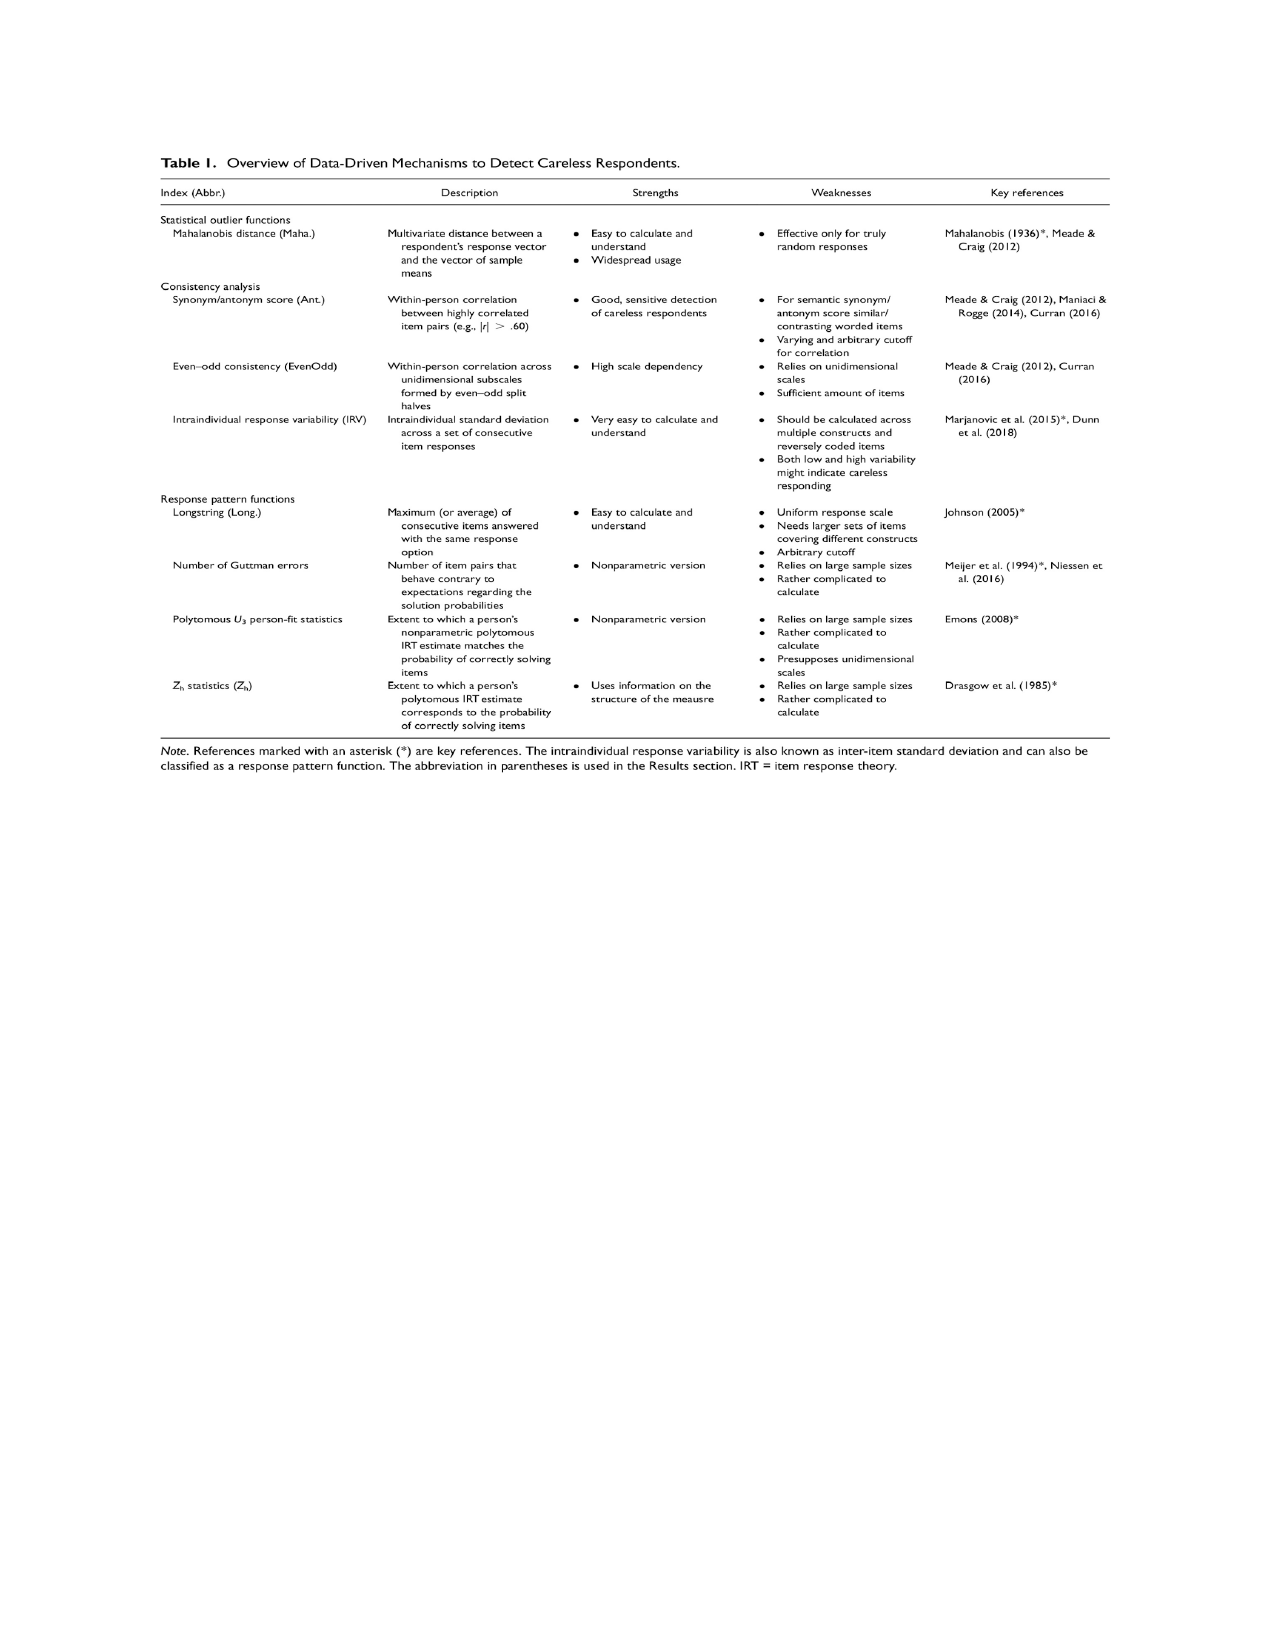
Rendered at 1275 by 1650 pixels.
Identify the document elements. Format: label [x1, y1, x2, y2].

picture [150, 150, 1120, 781]
